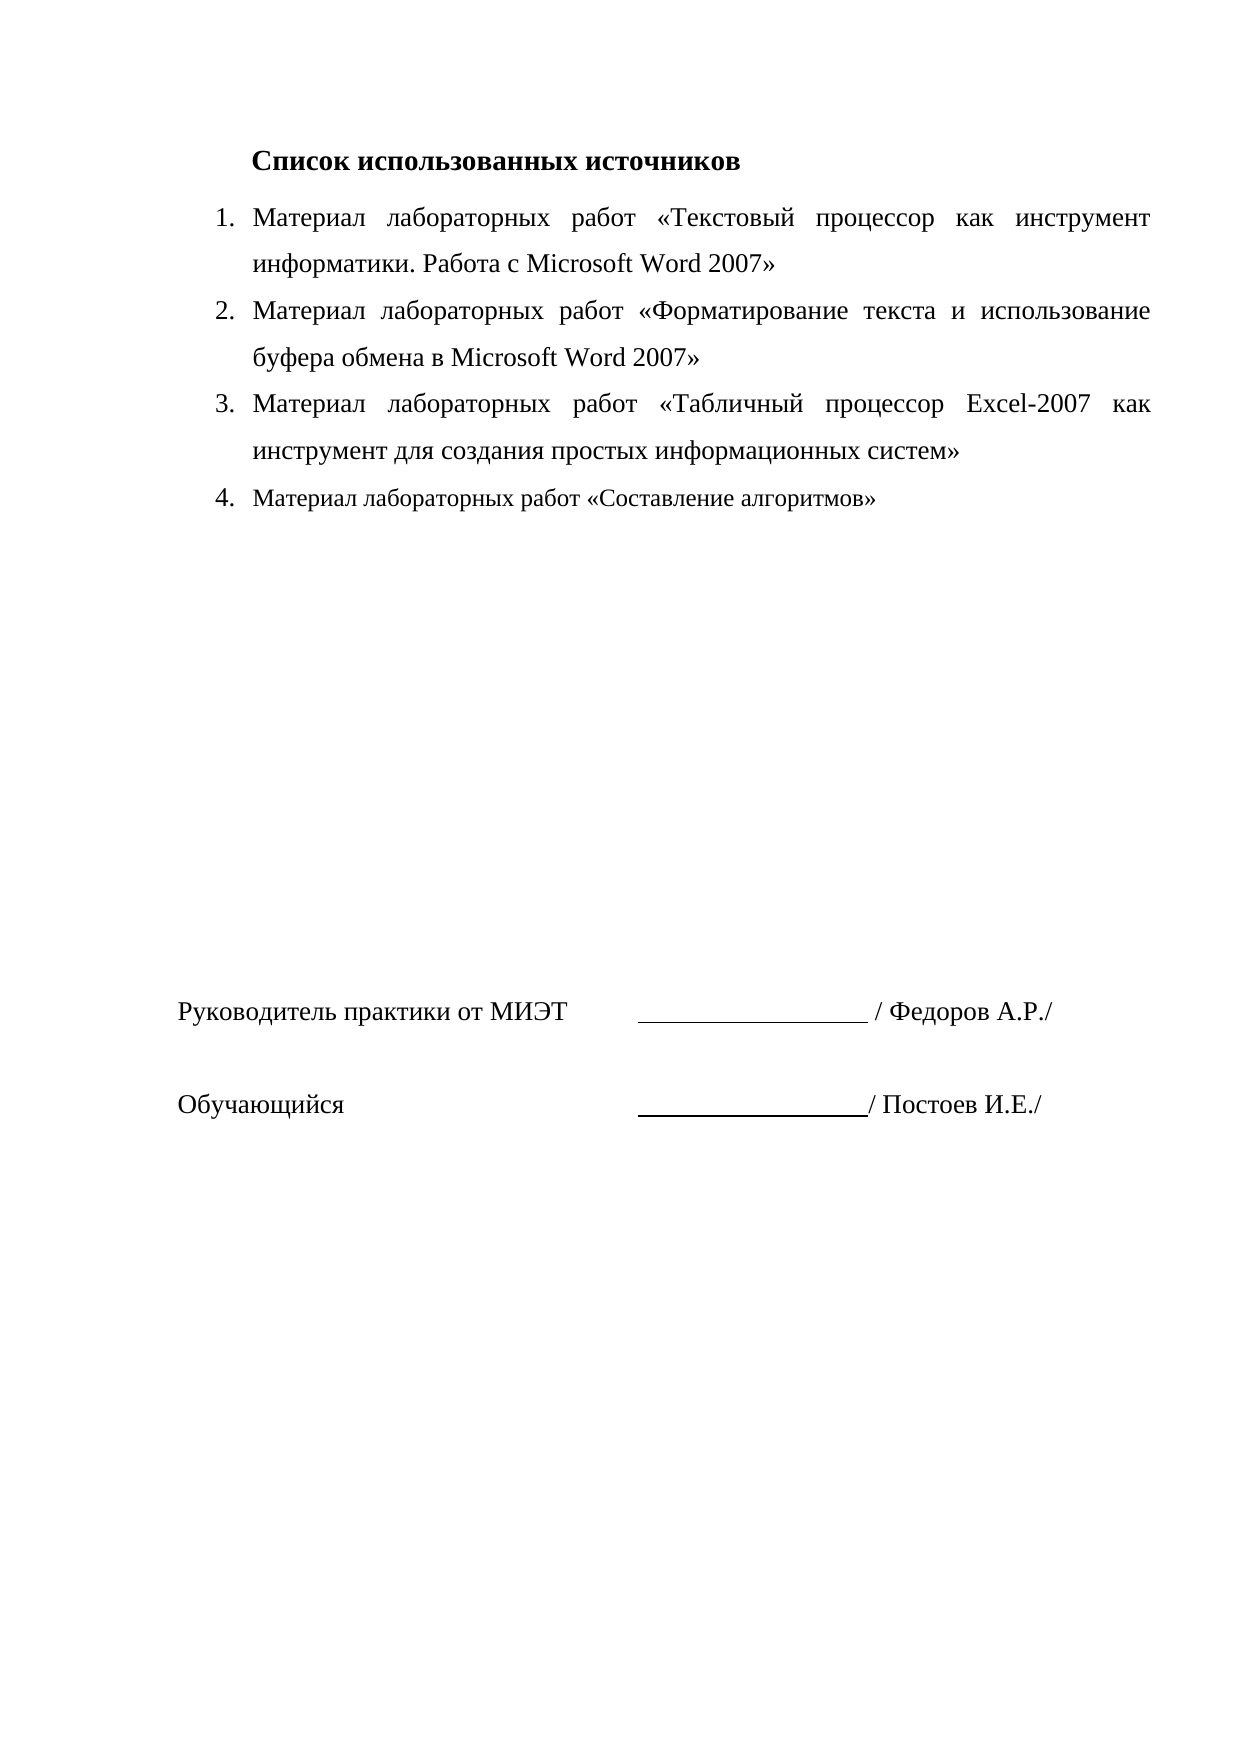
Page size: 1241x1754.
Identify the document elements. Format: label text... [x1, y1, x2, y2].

text Руководитель практики от МИЭТ / Федоров А.Р./ [177, 994, 1152, 1026]
list Материал лабораторных работ «Составление алгоритмов» [215, 481, 1152, 512]
list Материал лабораторных работ «Форматирование текста и использование буфера обмена в Microsoft Word 2007» [215, 294, 1152, 372]
subtitle Список использованных источников [251, 143, 1152, 177]
list Материал лабораторных работ «Табличный процессор Excel-2007 как инструмент для создания простых информационных систем» [215, 387, 1152, 465]
text Обучающийся / Постоев И.Е./ [177, 1088, 1152, 1119]
list Материал лабораторных работ «Текстовый процессор как инструмент информатики. Работа с Microsoft Word 2007» [215, 201, 1152, 278]
